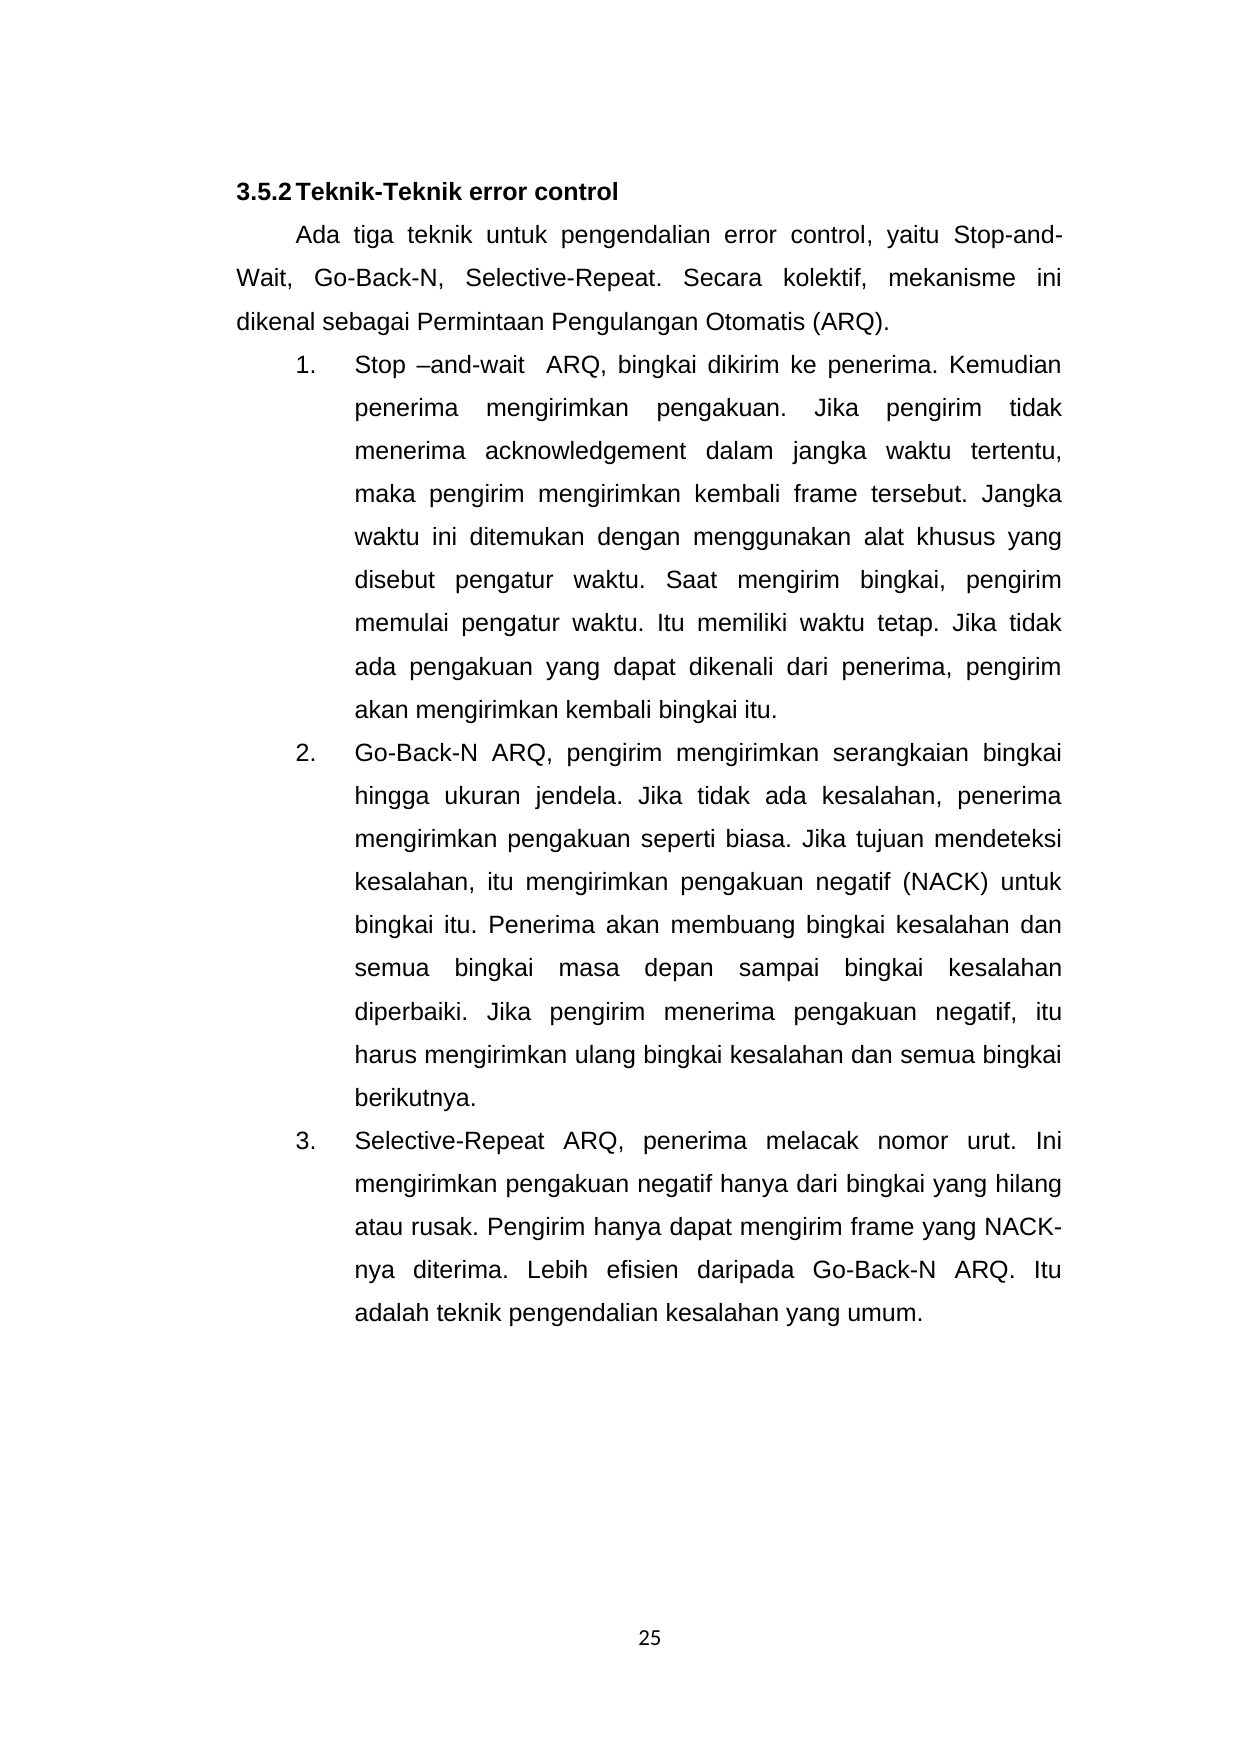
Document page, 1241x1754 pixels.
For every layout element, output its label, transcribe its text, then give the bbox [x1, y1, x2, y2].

subtitle Teknik-Teknik error control [236, 177, 1063, 206]
list Stop –and-wait ARQ, bingkai dikirim ke penerima. Kemudian penerima mengirimkan pengakuan. Jika pengirim tidak menerima acknowledgement dalam jangka waktu tertentu, maka pengirim mengirimkan kembali frame tersebut. Jangka waktu ini ditemukan dengan menggunakan alat khusus yang disebut pengatur waktu. Saat mengirim bingkai, pengirim memulai pengatur waktu. Itu memiliki waktu tetap. Jika tidak ada pengakuan yang dapat dikenali dari penerima, pengirim akan mengirimkan kembali bingkai itu. [295, 350, 1063, 723]
text Ada tiga teknik untuk pengendalian error control, yaitu Stop-and-Wait, Go-Back-N, Selective-Repeat. Secara kolektif, mekanisme ini dikenal sebagai Permintaan Pengulangan Otomatis (ARQ). [236, 220, 1063, 335]
list Selective-Repeat ARQ, penerima melacak nomor urut. Ini mengirimkan pengakuan negatif hanya dari bingkai yang hilang atau rusak. Pengirim hanya dapat mengirim frame yang NACK-nya diterima. Lebih efisien daripada Go-Back-N ARQ. Itu adalah teknik pengendalian kesalahan yang umum. [295, 1126, 1063, 1327]
list Go-Back-N ARQ, pengirim mengirimkan serangkaian bingkai hingga ukuran jendela. Jika tidak ada kesalahan, penerima mengirimkan pengakuan seperti biasa. Jika tujuan mendeteksi kesalahan, itu mengirimkan pengakuan negatif (NACK) untuk bingkai itu. Penerima akan membuang bingkai kesalahan dan semua bingkai masa depan sampai bingkai kesalahan diperbaiki. Jika pengirim menerima pengakuan negatif, itu harus mengirimkan ulang bingkai kesalahan dan semua bingkai berikutnya. [295, 738, 1063, 1112]
